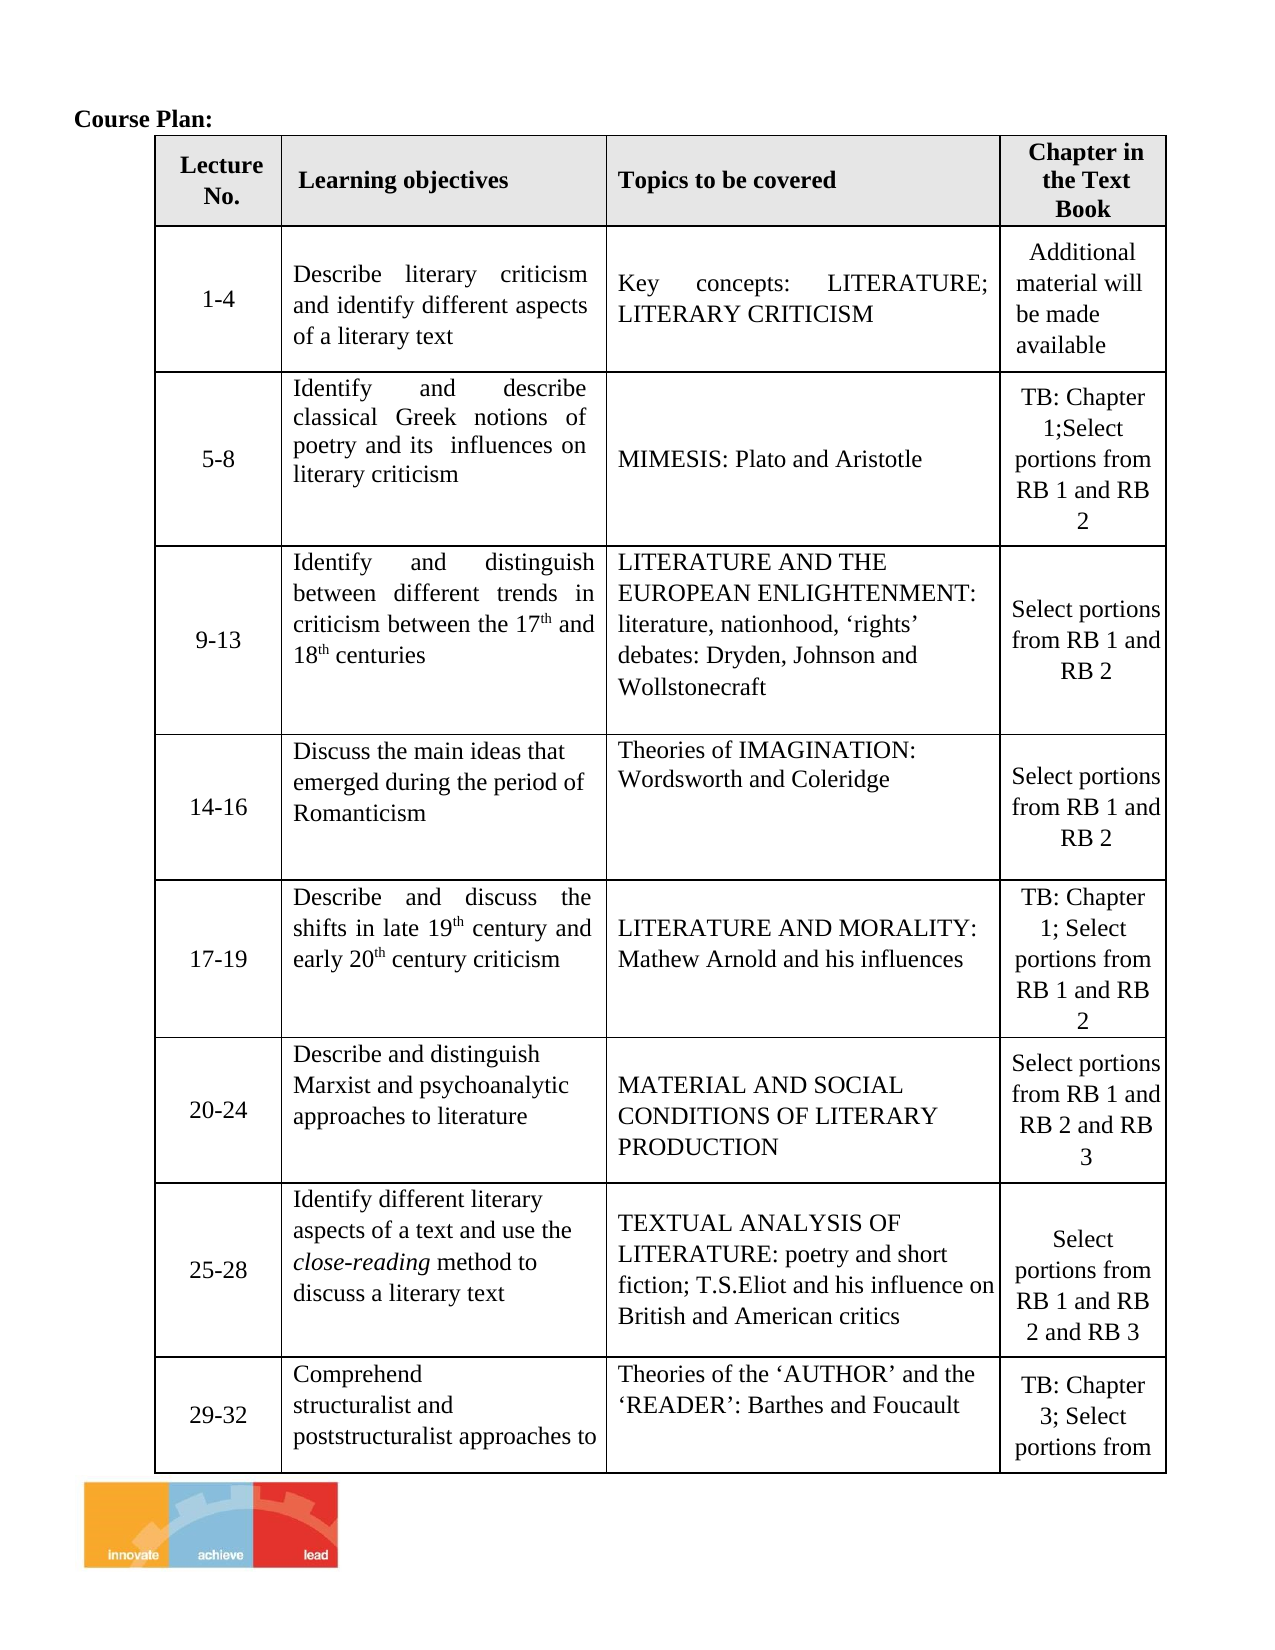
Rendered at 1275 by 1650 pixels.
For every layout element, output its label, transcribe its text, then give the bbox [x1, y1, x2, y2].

table_cell 29-32 [156, 1358, 281, 1472]
table_cell Theories of IMAGINATION: Wordsworth and Coleridge [607, 735, 999, 879]
table_cell Additional material will be made available [1001, 227, 1165, 371]
table_cell MATERIAL AND SOCIAL CONDITIONS OF LITERARY PRODUCTION [607, 1038, 999, 1182]
table_cell Theories of the ‘AUTHOR’ and the ‘READER’: Barthes and Foucault [607, 1358, 999, 1472]
table_cell Comprehend structuralist and poststructuralist approaches to studying literature [282, 1358, 606, 1472]
text Course Plan: [73, 104, 1231, 132]
table_cell 25-28 [156, 1184, 281, 1356]
table_header Chapter in the Text Book [1001, 136, 1165, 225]
picture [75, 1475, 346, 1575]
table_cell Select portions from RB 1 and RB 2 [1001, 547, 1165, 734]
table_cell TEXTUAL ANALYSIS OF LITERATURE: poetry and short fiction; T.S.Eliot and his influence on British and American critics [607, 1184, 999, 1356]
table_cell LITERATURE AND MORALITY: Mathew Arnold and his influences [607, 881, 999, 1037]
table_cell Describe and discuss the shifts in late 19th century and early 20th century criticism [282, 881, 606, 1037]
table_cell TB: Chapter 3; Select portions from RB 1 and RB 2 and RB 3 [1001, 1358, 1165, 1472]
table_cell Identify different literary aspects of a text and use the close-reading method to discuss a literary text [282, 1184, 606, 1356]
table_cell 9-13 [156, 547, 281, 734]
table_cell Identify and describe classical Greek notions of poetry and its influences on literary criticism [282, 373, 606, 545]
table_cell Describe and distinguish Marxist and psychoanalytic approaches to literature [282, 1038, 606, 1182]
table_cell 20-24 [156, 1038, 281, 1182]
table_cell TB: Chapter 1; Select portions from RB 1 and RB 2 [1001, 881, 1165, 1037]
table_cell 17-19 [156, 881, 281, 1037]
table_cell Discuss the main ideas that emerged during the period of Romanticism [282, 735, 606, 879]
table_cell Select portions from RB 1 and RB 2 [1001, 735, 1165, 879]
table_cell 14-16 [156, 735, 281, 879]
table_cell Select portions from RB 1 and RB 2 and RB 3 [1001, 1184, 1165, 1356]
table_cell Describe literary criticism and identify different aspects of a literary text [282, 227, 606, 371]
table_cell LITERATURE AND THE EUROPEAN ENLIGHTENMENT: literature, nationhood, ‘rights’ debates: Dryden, Johnson and Wollstonecraft [607, 547, 999, 734]
table_cell TB: Chapter 1;Select portions from RB 1 and RB 2 [1001, 373, 1165, 545]
table_cell 5-8 [156, 373, 281, 545]
table_header Learning objectives [282, 136, 606, 225]
table_header Lecture No. [156, 136, 281, 225]
table_cell Select portions from RB 1 and RB 2 and RB 3 [1001, 1038, 1165, 1182]
table_cell Key concepts: LITERATURE; LITERARY CRITICISM [607, 227, 999, 371]
table_cell MIMESIS: Plato and Aristotle [607, 373, 999, 545]
table_cell Identify and distinguish between different trends in criticism between the 17th and 18th centuries [282, 547, 606, 734]
table_header Topics to be covered [607, 136, 999, 225]
table_cell 1-4 [156, 227, 281, 371]
